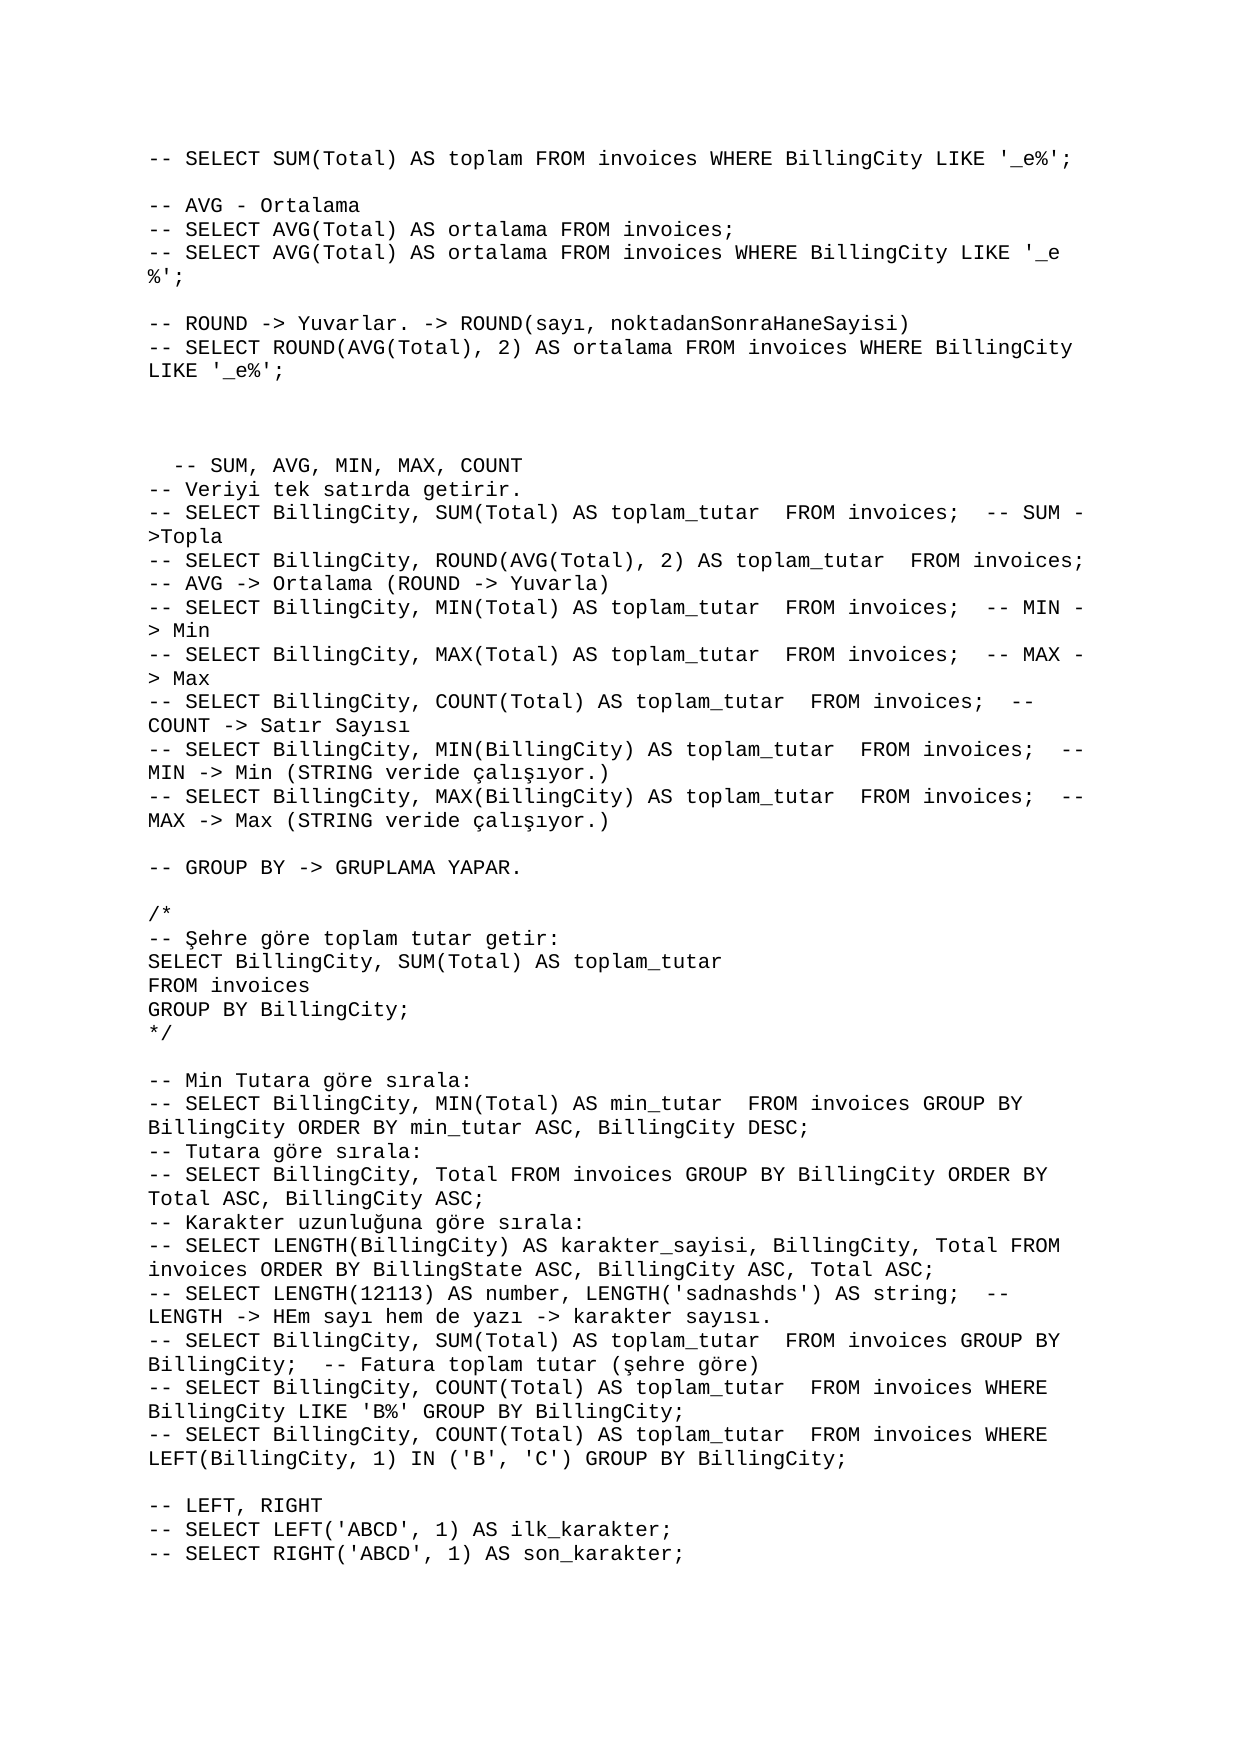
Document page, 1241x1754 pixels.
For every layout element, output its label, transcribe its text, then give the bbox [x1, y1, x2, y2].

text GROUP BY BillingCity; [148, 999, 1093, 1022]
text -- SELECT AVG(Total) AS ortalama FROM invoices; [148, 218, 1093, 242]
text SELECT BillingCity, SUM(Total) AS toplam_tutar [148, 952, 1093, 975]
text -- Karakter uzunluğuna göre sırala: [148, 1212, 1093, 1235]
text */ [148, 1022, 1093, 1046]
text -- GROUP BY -> GRUPLAMA YAPAR. [148, 857, 1093, 881]
text -- SELECT BillingCity, ROUND(AVG(Total), 2) AS toplam_tutar FROM invoices; -- AVG -> Ortalama (ROUND -> Yuvarla) [148, 549, 1093, 597]
text -- Şehre göre toplam tutar getir: [148, 928, 1093, 952]
text -- LEFT, RIGHT [148, 1495, 1093, 1519]
text -- SELECT LENGTH(BillingCity) AS karakter_sayisi, BillingCity, Total FROM invoices ORDER BY BillingState ASC, BillingCity ASC, Total ASC; [148, 1235, 1093, 1283]
text /* [148, 904, 1093, 928]
text FROM invoices [148, 975, 1093, 999]
text -- SELECT LEFT('ABCD', 1) AS ilk_karakter; [148, 1519, 1093, 1543]
text -- AVG - Ortalama [148, 195, 1093, 218]
text -- SUM, AVG, MIN, MAX, COUNT [148, 455, 1093, 479]
text -- SELECT LENGTH(12113) AS number, LENGTH('sadnashds') AS string; -- LENGTH -> HEm sayı hem de yazı -> karakter sayısı. [148, 1283, 1093, 1330]
text -- SELECT RIGHT('ABCD', 1) AS son_karakter; [148, 1543, 1093, 1566]
text -- SELECT AVG(Total) AS ortalama FROM invoices WHERE BillingCity LIKE '_e%'; [148, 242, 1093, 289]
text -- ROUND -> Yuvarlar. -> ROUND(sayı, noktadanSonraHaneSayisi) [148, 313, 1093, 337]
text -- SELECT BillingCity, COUNT(Total) AS toplam_tutar FROM invoices; -- COUNT -> Satır Sayısı [148, 691, 1093, 739]
text -- SELECT BillingCity, SUM(Total) AS toplam_tutar FROM invoices; -- SUM ->Topla [148, 502, 1093, 549]
text -- SELECT BillingCity, MIN(Total) AS toplam_tutar FROM invoices; -- MIN -> Min [148, 597, 1093, 644]
text -- Veriyi tek satırda getirir. [148, 479, 1093, 502]
text -- Min Tutara göre sırala: [148, 1070, 1093, 1093]
text -- SELECT BillingCity, Total FROM invoices GROUP BY BillingCity ORDER BY Total ASC, BillingCity ASC; [148, 1164, 1093, 1212]
text -- Tutara göre sırala: [148, 1141, 1093, 1164]
text -- SELECT BillingCity, COUNT(Total) AS toplam_tutar FROM invoices WHERE BillingCity LIKE 'B%' GROUP BY BillingCity; [148, 1377, 1093, 1424]
text -- SELECT BillingCity, MIN(BillingCity) AS toplam_tutar FROM invoices; -- MIN -> Min (STRING veride çalışıyor.) [148, 739, 1093, 786]
text -- SELECT BillingCity, MAX(Total) AS toplam_tutar FROM invoices; -- MAX -> Max [148, 644, 1093, 691]
text -- SELECT BillingCity, COUNT(Total) AS toplam_tutar FROM invoices WHERE LEFT(BillingCity, 1) IN ('B', 'C') GROUP BY BillingCity; [148, 1424, 1093, 1472]
text -- SELECT BillingCity, MAX(BillingCity) AS toplam_tutar FROM invoices; -- MAX -> Max (STRING veride çalışıyor.) [148, 786, 1093, 833]
text -- SELECT BillingCity, SUM(Total) AS toplam_tutar FROM invoices GROUP BY BillingCity; -- Fatura toplam tutar (şehre göre) [148, 1330, 1093, 1377]
text -- SELECT ROUND(AVG(Total), 2) AS ortalama FROM invoices WHERE BillingCity LIKE '_e%'; [148, 337, 1093, 384]
text -- SELECT BillingCity, MIN(Total) AS min_tutar FROM invoices GROUP BY BillingCity ORDER BY min_tutar ASC, BillingCity DESC; [148, 1093, 1093, 1141]
text -- SELECT SUM(Total) AS toplam FROM invoices WHERE BillingCity LIKE '_e%'; [148, 148, 1093, 171]
